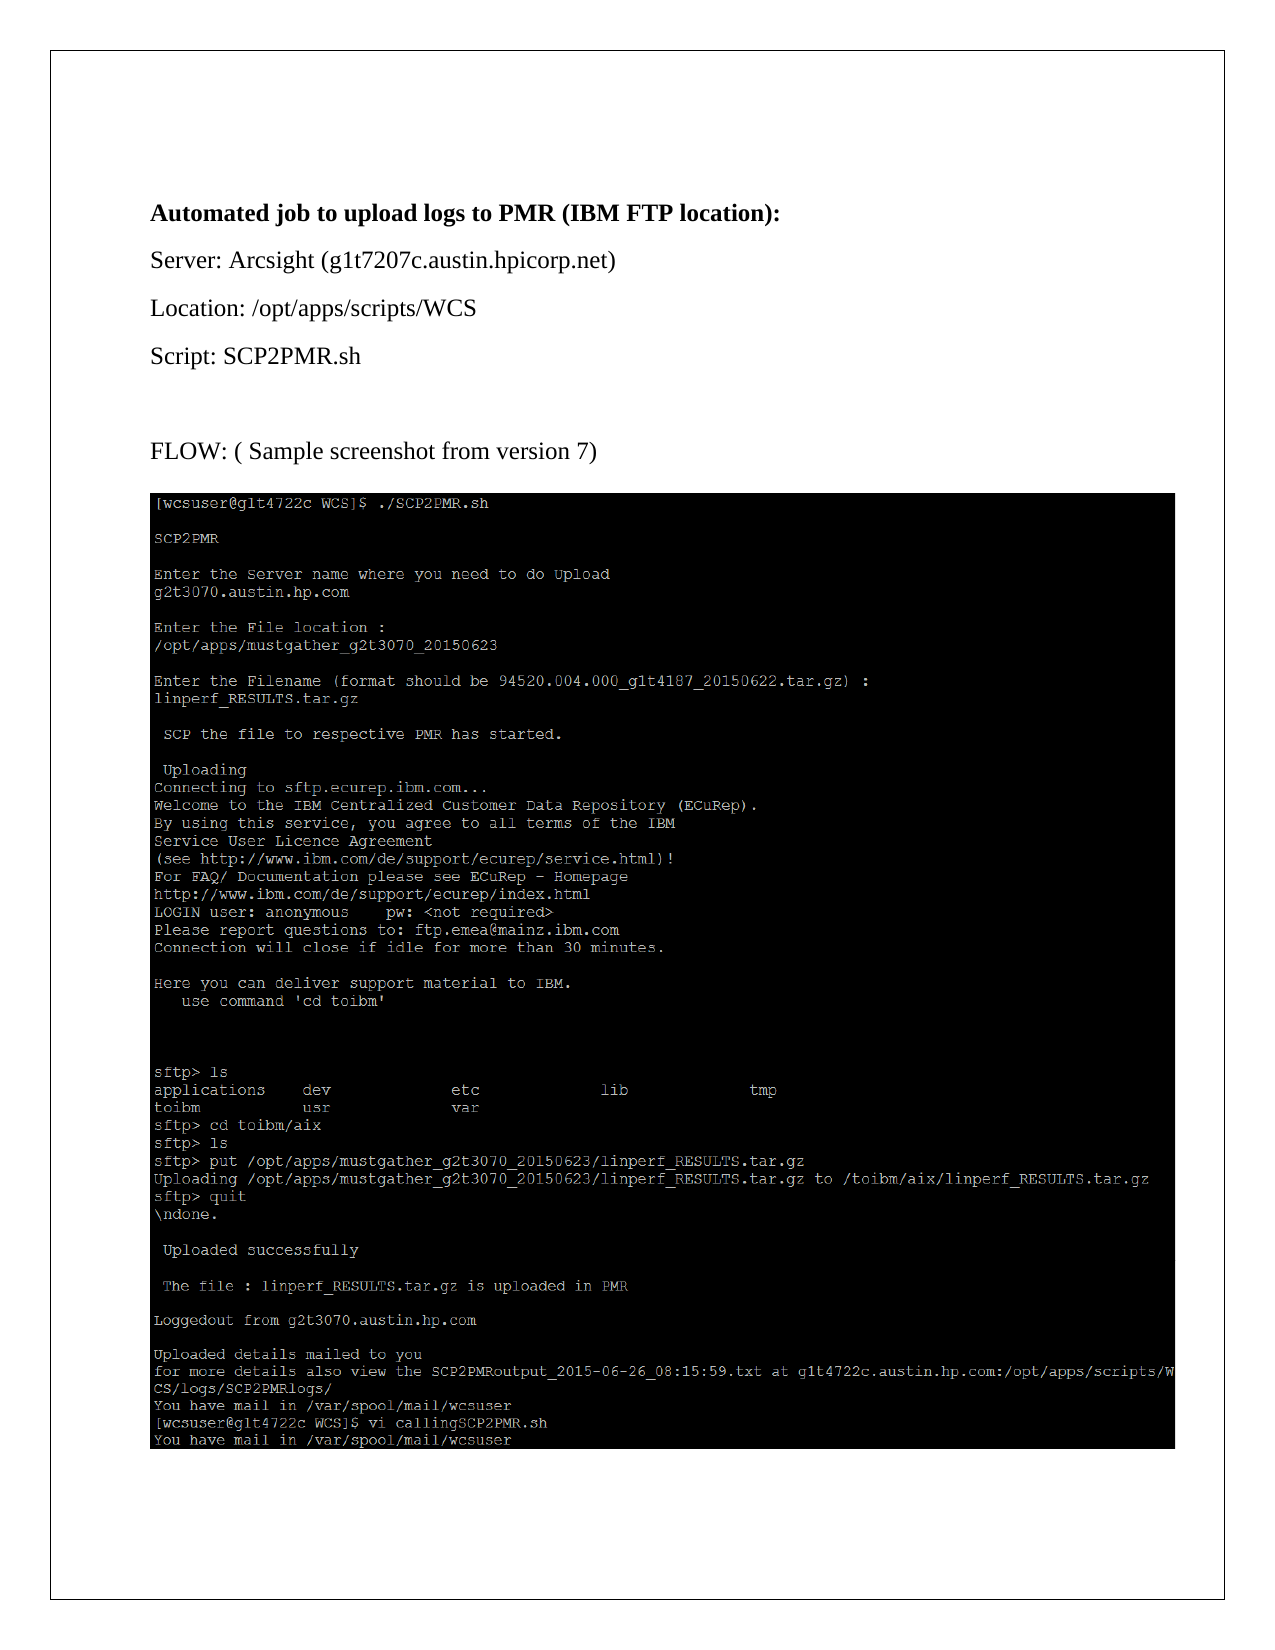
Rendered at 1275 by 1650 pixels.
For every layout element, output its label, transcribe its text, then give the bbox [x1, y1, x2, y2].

picture [150, 493, 1175, 1449]
text Script: SCP2PMR.sh [150, 341, 1125, 369]
text Automated job to upload logs to PMR (IBM FTP location): [150, 198, 1125, 226]
text Location: /opt/apps/scripts/WCS [150, 293, 1125, 322]
text FLOW: ( Sample screenshot from version 7) [150, 436, 1125, 465]
text Server: Arcsight (g1t7207c.austin.hpicorp.net) [150, 245, 1125, 274]
